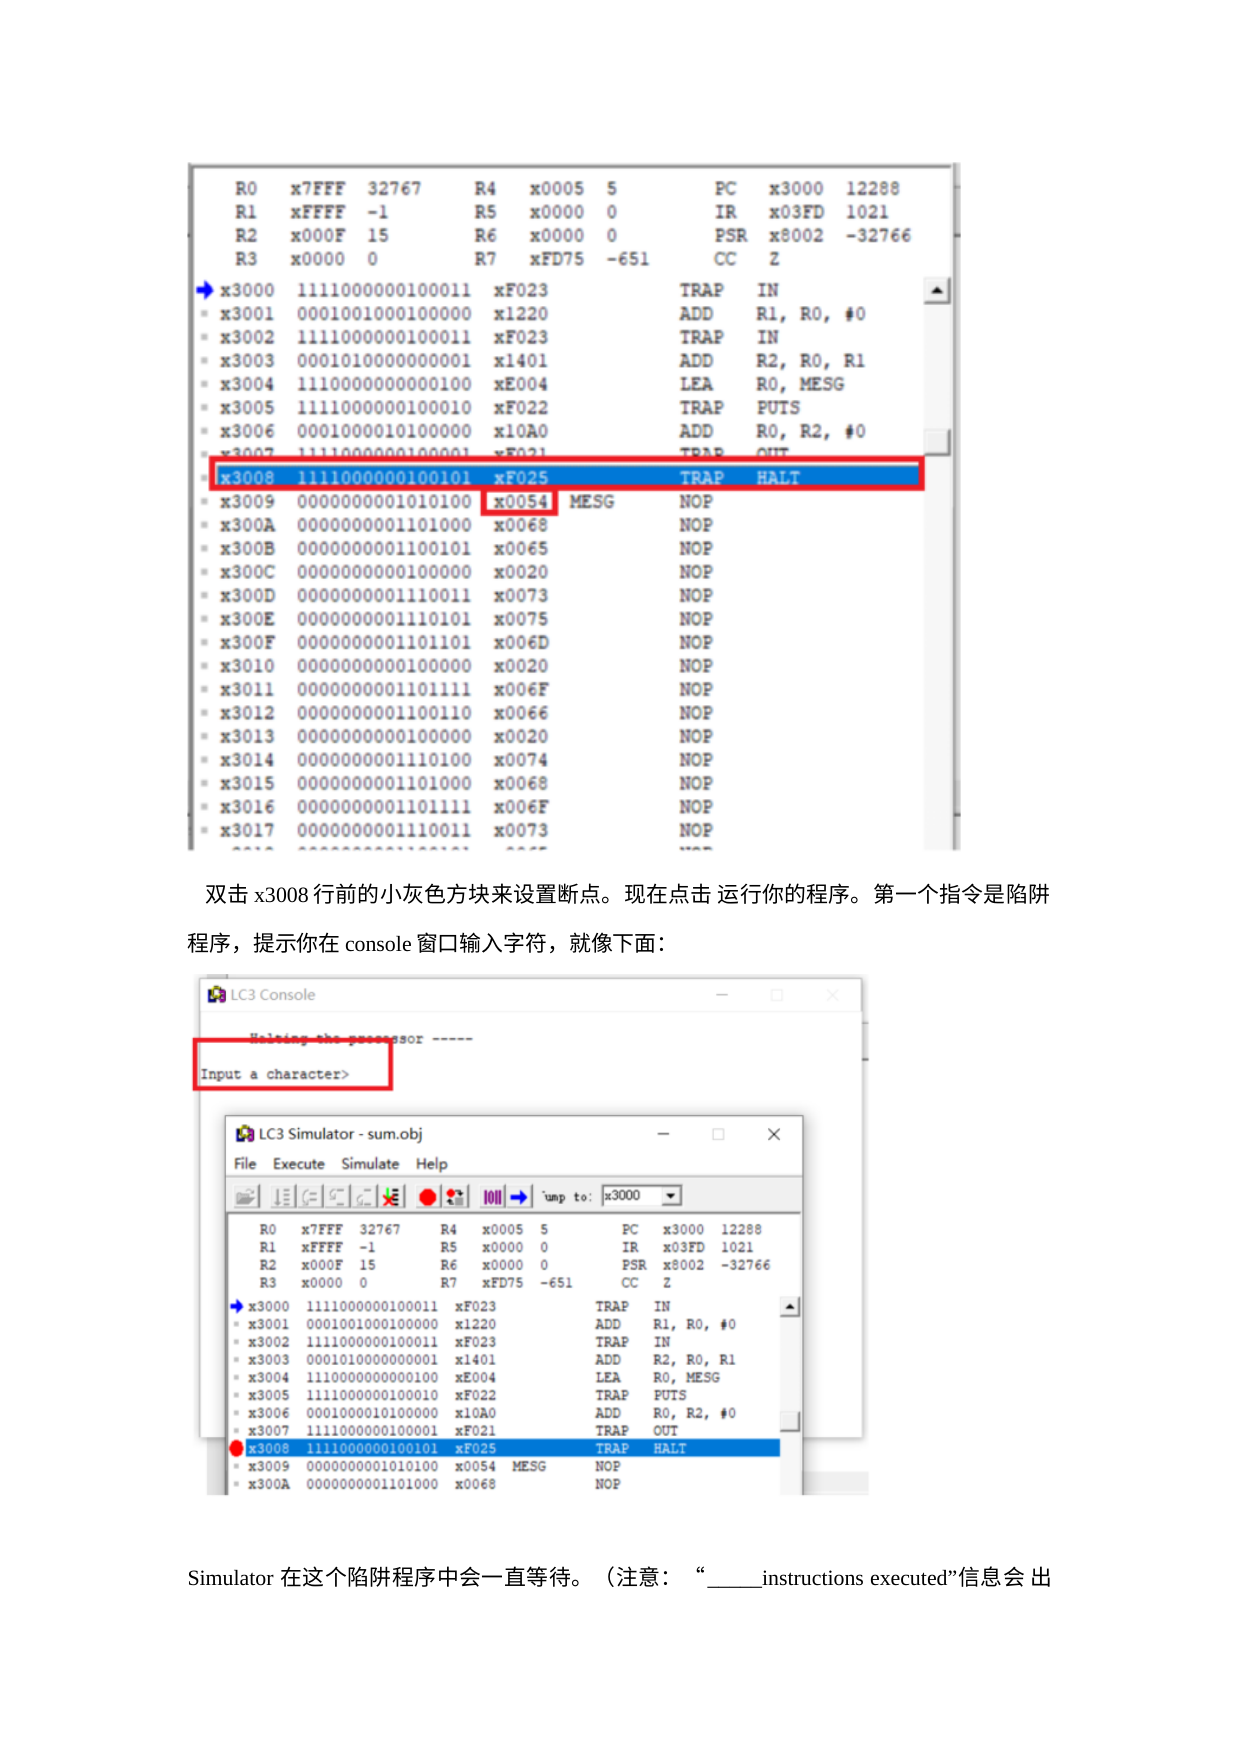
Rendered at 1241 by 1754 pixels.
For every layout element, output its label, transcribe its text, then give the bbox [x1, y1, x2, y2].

picture [187, 162, 961, 867]
picture [187, 974, 884, 1507]
text 双击x3008行前的小灰色方块来设置断点。现在点击 运行你的程序。第一个指令是陷阱 程序，提示你在console窗口输入字符，就像下面： [187, 877, 1053, 958]
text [187, 1559, 1053, 1592]
